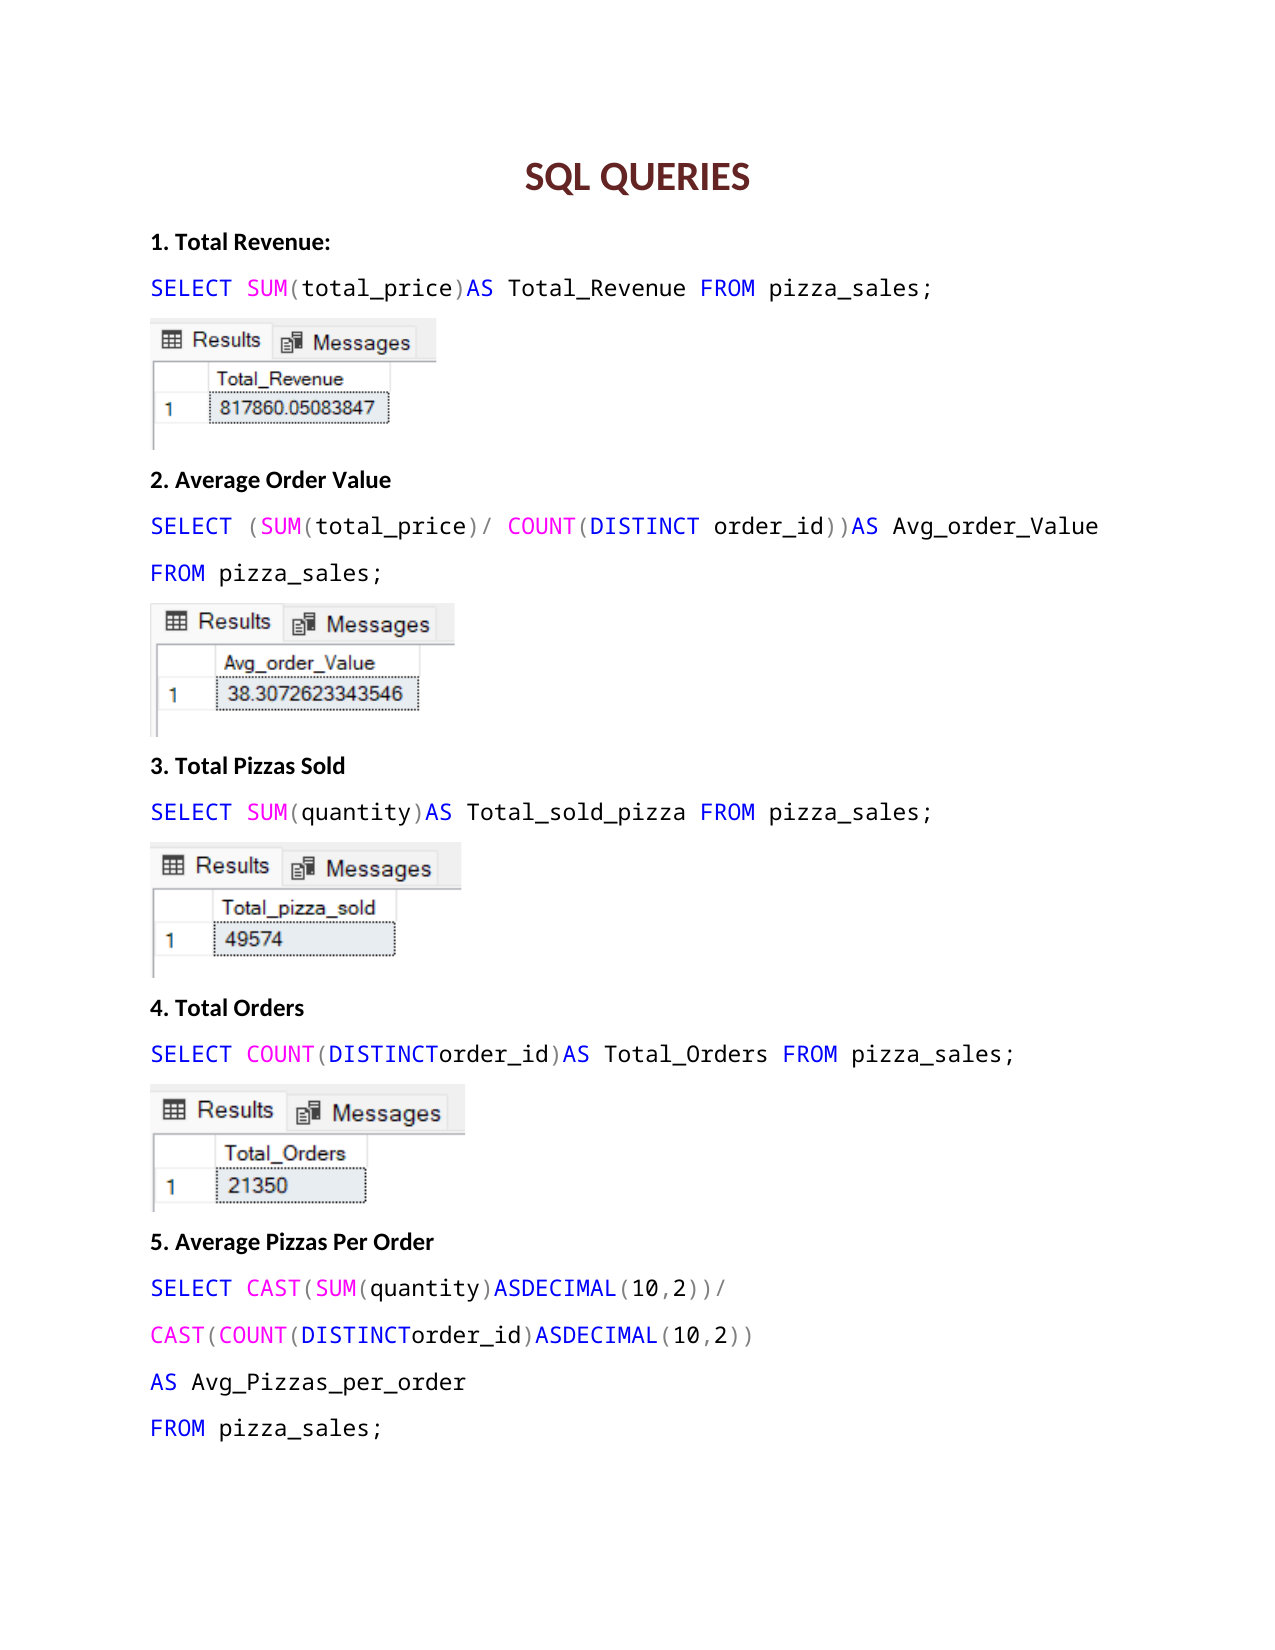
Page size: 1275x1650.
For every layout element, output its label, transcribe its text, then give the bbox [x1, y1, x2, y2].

text 1. Total Revenue: [150, 226, 1125, 257]
text AS Avg_Pizzas_per_order [150, 1366, 1125, 1397]
text 2. Average Order Value [150, 464, 1125, 494]
text SELECT (SUM(total_price)/ COUNT(DISTINCT order_id))AS Avg_order_Value FROM pizza_sales; [150, 510, 1125, 588]
picture [150, 1084, 465, 1212]
text SQL QUERIES [150, 150, 1125, 201]
text 3. Total Pizzas Sold [150, 750, 1125, 781]
picture [150, 603, 455, 737]
text FROM pizza_sales; [150, 1412, 1125, 1444]
picture [150, 318, 437, 450]
text CAST(COUNT(DISTINCTorder_id)ASDECIMAL(10,2)) [150, 1319, 1125, 1350]
text 5. Average Pizzas Per Order [150, 1226, 1125, 1257]
text SELECT COUNT(DISTINCTorder_id)AS Total_Orders FROM pizza_sales; [150, 1038, 1125, 1069]
text 4. Total Orders [150, 992, 1125, 1022]
text SELECT SUM(quantity)AS Total_sold_pizza FROM pizza_sales; [150, 796, 1125, 827]
picture [150, 842, 462, 978]
text SELECT SUM(total_price)AS Total_Revenue FROM pizza_sales; [150, 272, 1125, 303]
text SELECT CAST(SUM(quantity)ASDECIMAL(10,2))/ [150, 1272, 1125, 1303]
